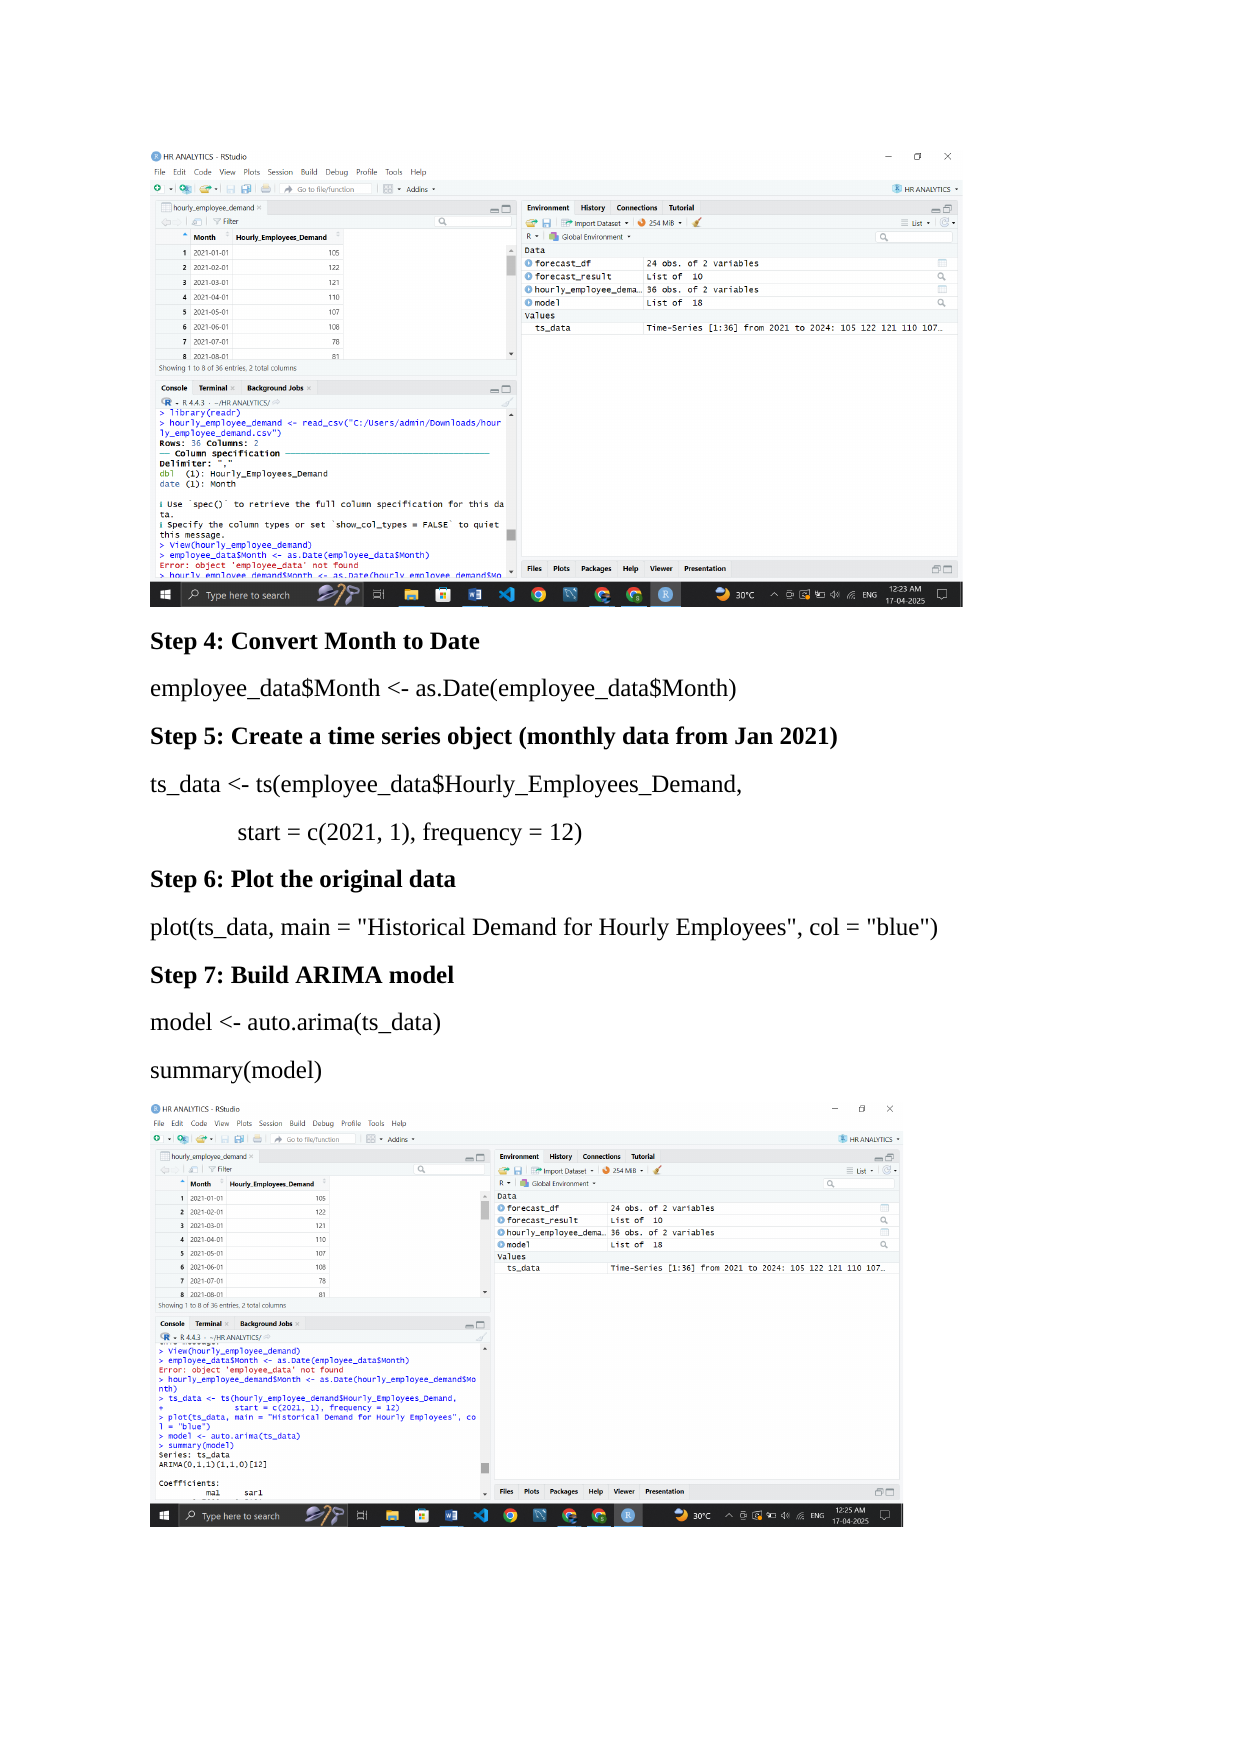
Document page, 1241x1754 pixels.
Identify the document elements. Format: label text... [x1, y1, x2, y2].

text Step 5: Create a time series object (monthly data from Jan 2021) [150, 721, 1090, 750]
text Step 4: Convert Month to Date [150, 626, 1090, 654]
picture [150, 1102, 904, 1527]
text summary(model) [150, 1055, 1090, 1084]
text plot(ts_data, main = "Historical Demand for Hourly Employees", col = "blue") [150, 912, 1090, 941]
text model <- auto.arima(ts_data) [150, 1007, 1090, 1036]
picture [150, 150, 963, 607]
text start = c(2021, 1), frequency = 12) [150, 817, 1090, 845]
text employee_data$Month <- as.Date(employee_data$Month) [150, 673, 1090, 702]
text Step 7: Build ARIMA model [150, 960, 1090, 988]
text ts_data <- ts(employee_data$Hourly_Employees_Demand, [150, 769, 1090, 798]
text Step 6: Plot the original data [150, 864, 1090, 893]
